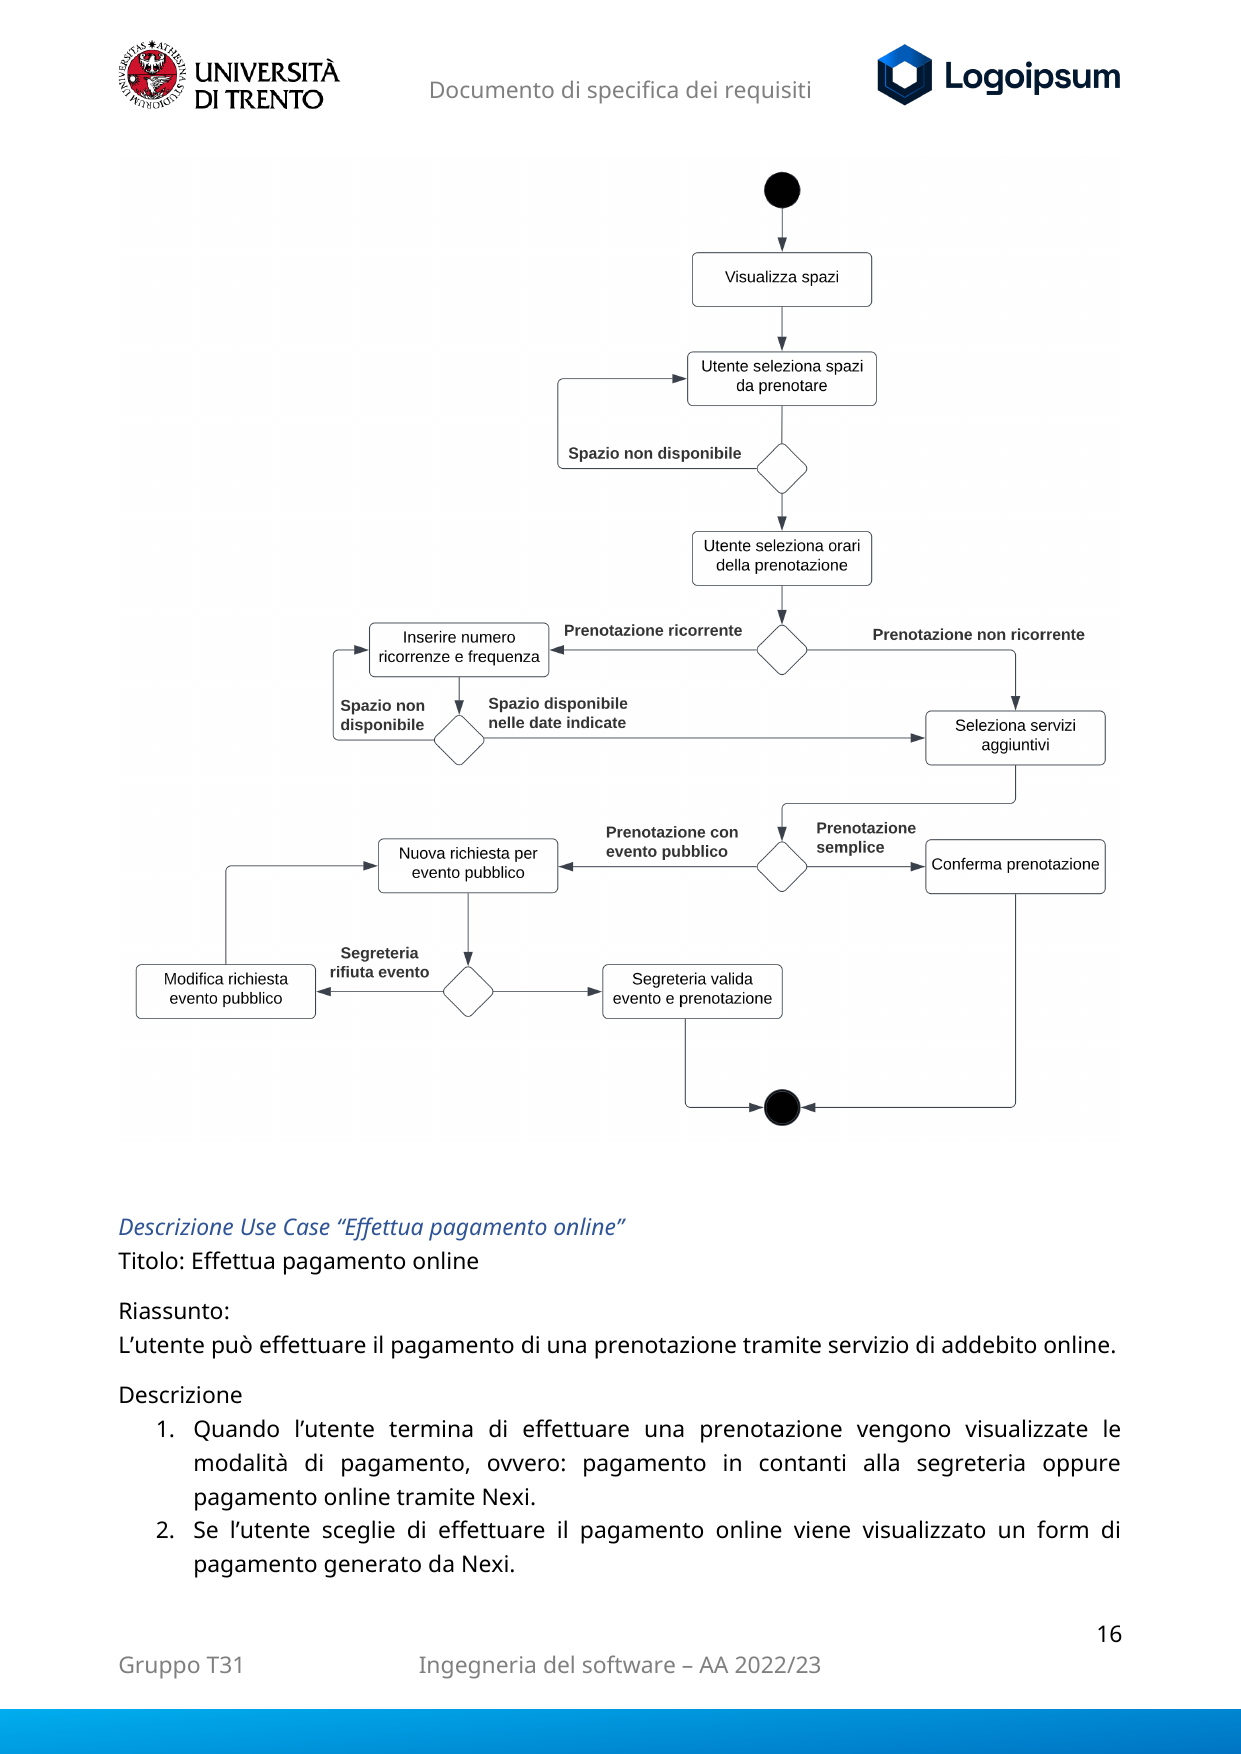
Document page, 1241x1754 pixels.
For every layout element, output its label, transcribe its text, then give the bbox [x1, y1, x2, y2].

subtitle Descrizione Use Case “Effettua pagamento online” [118, 1211, 1122, 1242]
list Se l’utente sceglie di effettuare il pagamento online viene visualizzato un form di pagamento generato da Nexi. [156, 1514, 1122, 1579]
picture [118, 40, 347, 109]
list Quando l’utente termina di effettuare una prenotazione vengono visualizzate le modalità di pagamento, ovvero: pagamento in contanti alla segreteria oppure pagamento online tramite Nexi. [156, 1413, 1122, 1512]
picture [118, 155, 1123, 1142]
text Descrizione [118, 1379, 1122, 1410]
text Riassunto: [118, 1295, 1122, 1326]
picture [876, 44, 1121, 106]
text L’utente può effettuare il pagamento di una prenotazione tramite servizio di addebito online. [118, 1329, 1122, 1360]
text Titolo: Effettua pagamento online [118, 1244, 1122, 1276]
